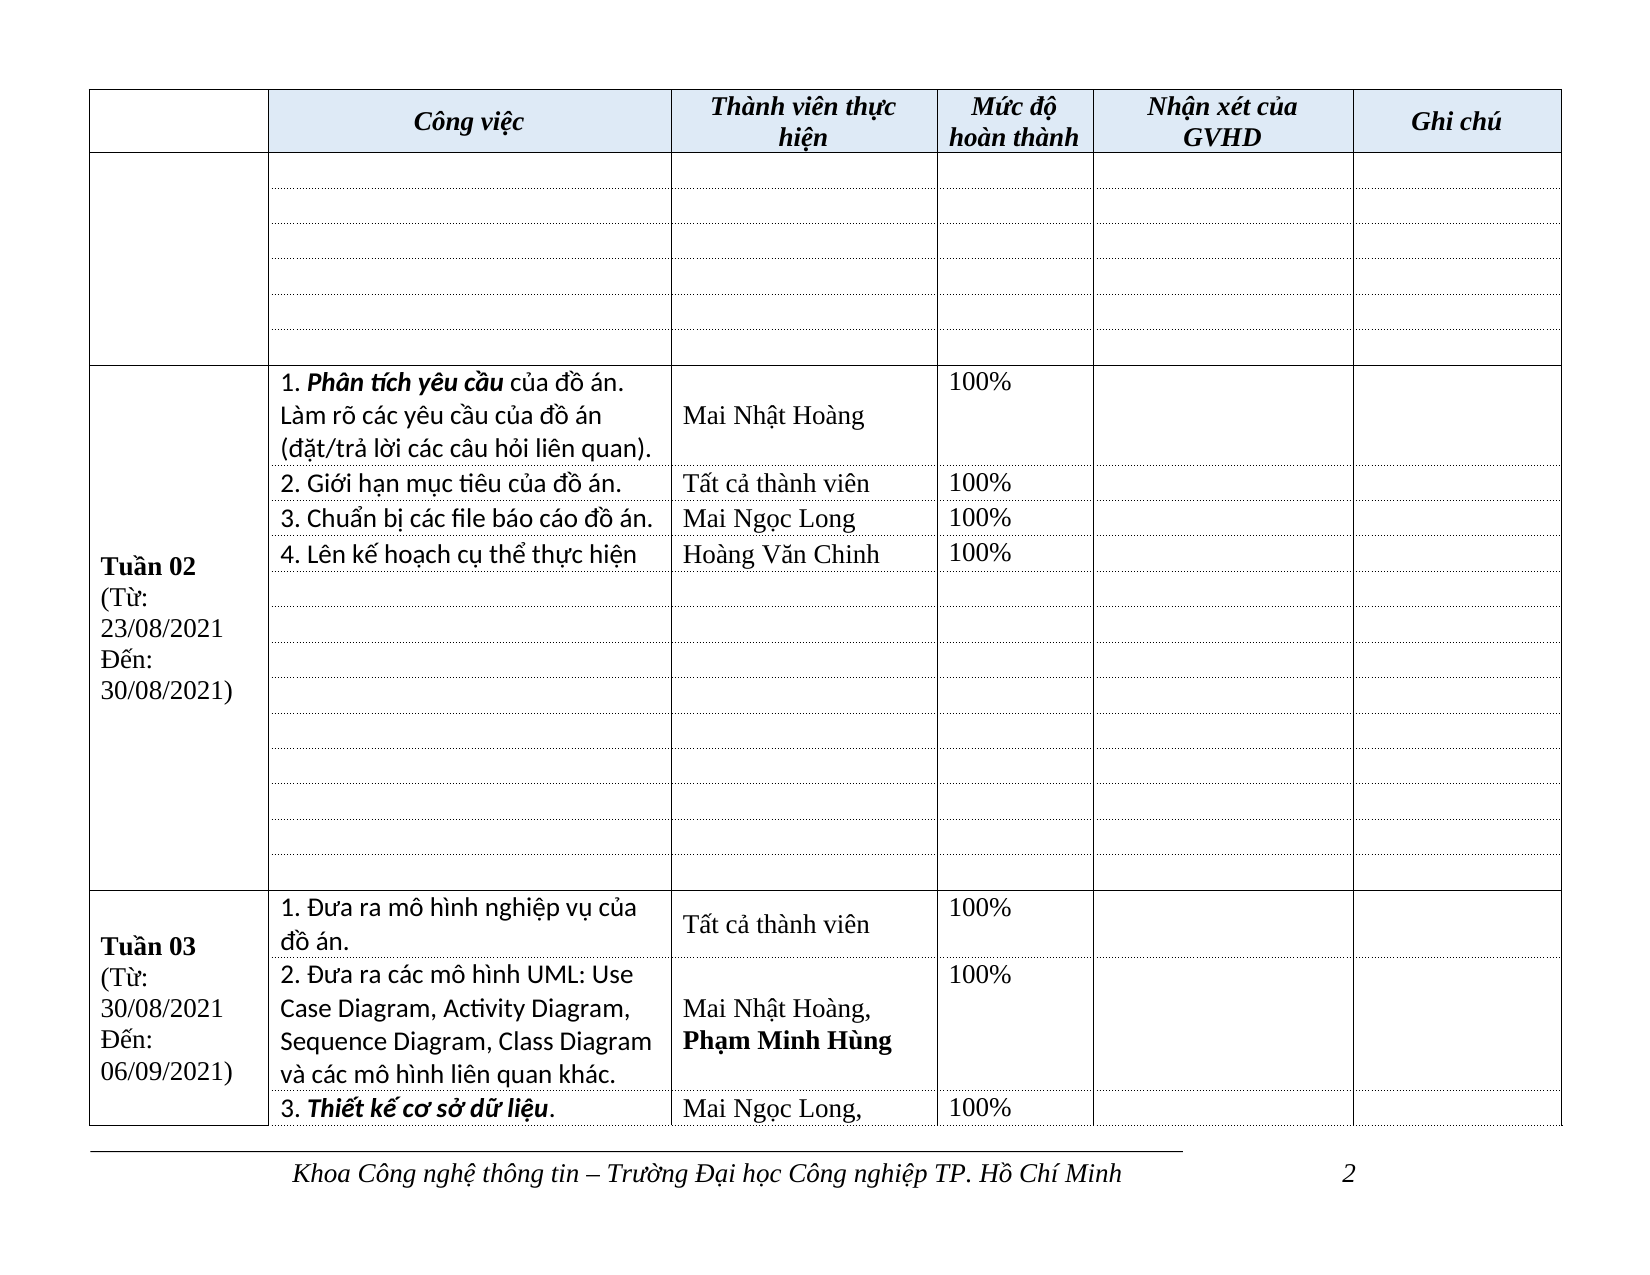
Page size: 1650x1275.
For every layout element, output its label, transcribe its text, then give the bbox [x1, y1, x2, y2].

table_cell [938, 153, 1093, 187]
table_cell [1094, 957, 1353, 1090]
table_cell [1354, 713, 1561, 748]
table_cell [1354, 153, 1561, 187]
table_cell [1354, 748, 1561, 783]
table_cell [1094, 677, 1353, 712]
table_header [90, 90, 268, 152]
table_cell 100% [938, 535, 1093, 571]
table_cell [1094, 188, 1353, 223]
table_cell [1094, 606, 1353, 642]
table_cell Mai Ngọc Long, Hoàng Văn Chinh [672, 1090, 937, 1125]
table_cell [269, 854, 671, 889]
table_cell [269, 294, 671, 329]
table_cell [1354, 957, 1561, 1090]
table_cell [1094, 783, 1353, 819]
table_cell [1354, 366, 1561, 464]
table_cell [938, 606, 1093, 642]
table_cell [269, 223, 671, 258]
table_cell 1. Phân tích yêu cầu của đồ án. Làm rõ các yêu cầu của đồ án (đặt/trả lời các câu hỏi liên quan). [269, 366, 671, 464]
table_cell 100% [938, 500, 1093, 535]
table_cell [1354, 642, 1561, 677]
table_cell 2. Đưa ra các mô hình UML: Use Case Diagram, Activity Diagram, Sequence Diagram, Class Diagram và các mô hình liên quan khác. [269, 957, 671, 1090]
table_cell [1354, 891, 1561, 957]
table_cell [672, 748, 937, 783]
table_cell [672, 329, 937, 364]
table_cell [672, 188, 937, 223]
table_cell [269, 153, 671, 187]
table_cell [938, 677, 1093, 712]
table_cell 100% [938, 957, 1093, 1090]
table_cell [938, 713, 1093, 748]
table_cell [1094, 535, 1353, 571]
table_cell [1354, 188, 1561, 223]
table_cell [672, 223, 937, 258]
table_cell [938, 294, 1093, 329]
table_cell [1094, 1090, 1353, 1125]
table_cell [938, 748, 1093, 783]
table_cell [938, 258, 1093, 294]
table_cell [1354, 465, 1561, 500]
table_header Thành viên thực hiện [672, 90, 937, 152]
table_cell Mai Nhật Hoàng [672, 366, 937, 464]
table_cell [1094, 642, 1353, 677]
table_cell [1354, 819, 1561, 854]
table_cell [938, 188, 1093, 223]
table_cell [1094, 153, 1353, 187]
table_header Mức độ hoàn thành [938, 90, 1093, 152]
table_cell [1354, 1090, 1561, 1125]
table_cell [1094, 571, 1353, 606]
table_cell [1094, 748, 1353, 783]
table_cell [1094, 891, 1353, 957]
table_cell Mai Nhật Hoàng, Phạm Minh Hùng [672, 957, 937, 1090]
table_cell [269, 783, 671, 819]
table_cell [672, 153, 937, 187]
table_cell [938, 571, 1093, 606]
table_cell Tuần 02 (Từ: 23/08/2021 Đến: 30/08/2021) [90, 366, 268, 889]
table_header Công việc [269, 90, 671, 152]
table_cell 1. Đưa ra mô hình nghiệp vụ của đồ án. [269, 891, 671, 957]
table_cell 3. Chuẩn bị các file báo cáo đồ án. [269, 500, 671, 535]
table_cell 3. Thiết kế cơ sở dữ liệu. [269, 1090, 671, 1125]
table_cell [672, 258, 937, 294]
table_cell [1094, 854, 1353, 889]
table_cell [672, 819, 937, 854]
table_cell [269, 571, 671, 606]
table_cell [1354, 677, 1561, 712]
table_cell [1354, 223, 1561, 258]
table_cell Tất cả thành viên [672, 465, 937, 500]
table_cell [1354, 783, 1561, 819]
table_cell [672, 713, 937, 748]
table_cell [269, 642, 671, 677]
table_cell [938, 819, 1093, 854]
table_cell [938, 854, 1093, 889]
table_cell [1354, 606, 1561, 642]
table_cell [1094, 366, 1353, 464]
table_cell [938, 642, 1093, 677]
table_cell Tuần 03 (Từ: 30/08/2021 Đến: 06/09/2021) [90, 891, 268, 1125]
table_cell Mai Ngọc Long [672, 500, 937, 535]
table_cell [269, 819, 671, 854]
table_cell [672, 854, 937, 889]
table_cell [1354, 294, 1561, 329]
table_cell [1094, 465, 1353, 500]
table_cell [269, 329, 671, 364]
table_cell [1094, 223, 1353, 258]
table_cell Tất cả thành viên [672, 891, 937, 957]
table_cell [672, 571, 937, 606]
table_cell [938, 223, 1093, 258]
table_cell 100% [938, 1090, 1093, 1125]
table_cell 4. Lên kế hoạch cụ thể thực hiện [269, 535, 671, 571]
table_header Nhận xét của GVHD [1094, 90, 1353, 152]
table_cell [1094, 819, 1353, 854]
table_header Ghi chú [1354, 90, 1561, 152]
table_cell [1094, 713, 1353, 748]
table_cell [1094, 500, 1353, 535]
table_cell [269, 188, 671, 223]
table_cell [1094, 329, 1353, 364]
table_cell [1354, 571, 1561, 606]
table_cell [672, 783, 937, 819]
table_cell [938, 329, 1093, 364]
table_cell [269, 713, 671, 748]
table_cell 100% [938, 465, 1093, 500]
table_cell [1354, 854, 1561, 889]
table_cell [1354, 500, 1561, 535]
table_cell Hoàng Văn Chinh [672, 535, 937, 571]
table_cell [269, 606, 671, 642]
table_cell 2. Giới hạn mục tiêu của đồ án. [269, 465, 671, 500]
table_cell [938, 783, 1093, 819]
table_cell [1354, 258, 1561, 294]
table_cell [1094, 258, 1353, 294]
table_cell 100% [938, 891, 1093, 957]
table_cell [1354, 535, 1561, 571]
table_cell [672, 677, 937, 712]
table_cell [269, 748, 671, 783]
table_cell [1354, 329, 1561, 364]
table_cell [672, 642, 937, 677]
table_cell [672, 294, 937, 329]
table_cell [672, 606, 937, 642]
table_cell [269, 677, 671, 712]
table_cell 100% [938, 366, 1093, 464]
table_cell [1094, 294, 1353, 329]
table_cell [269, 258, 671, 294]
